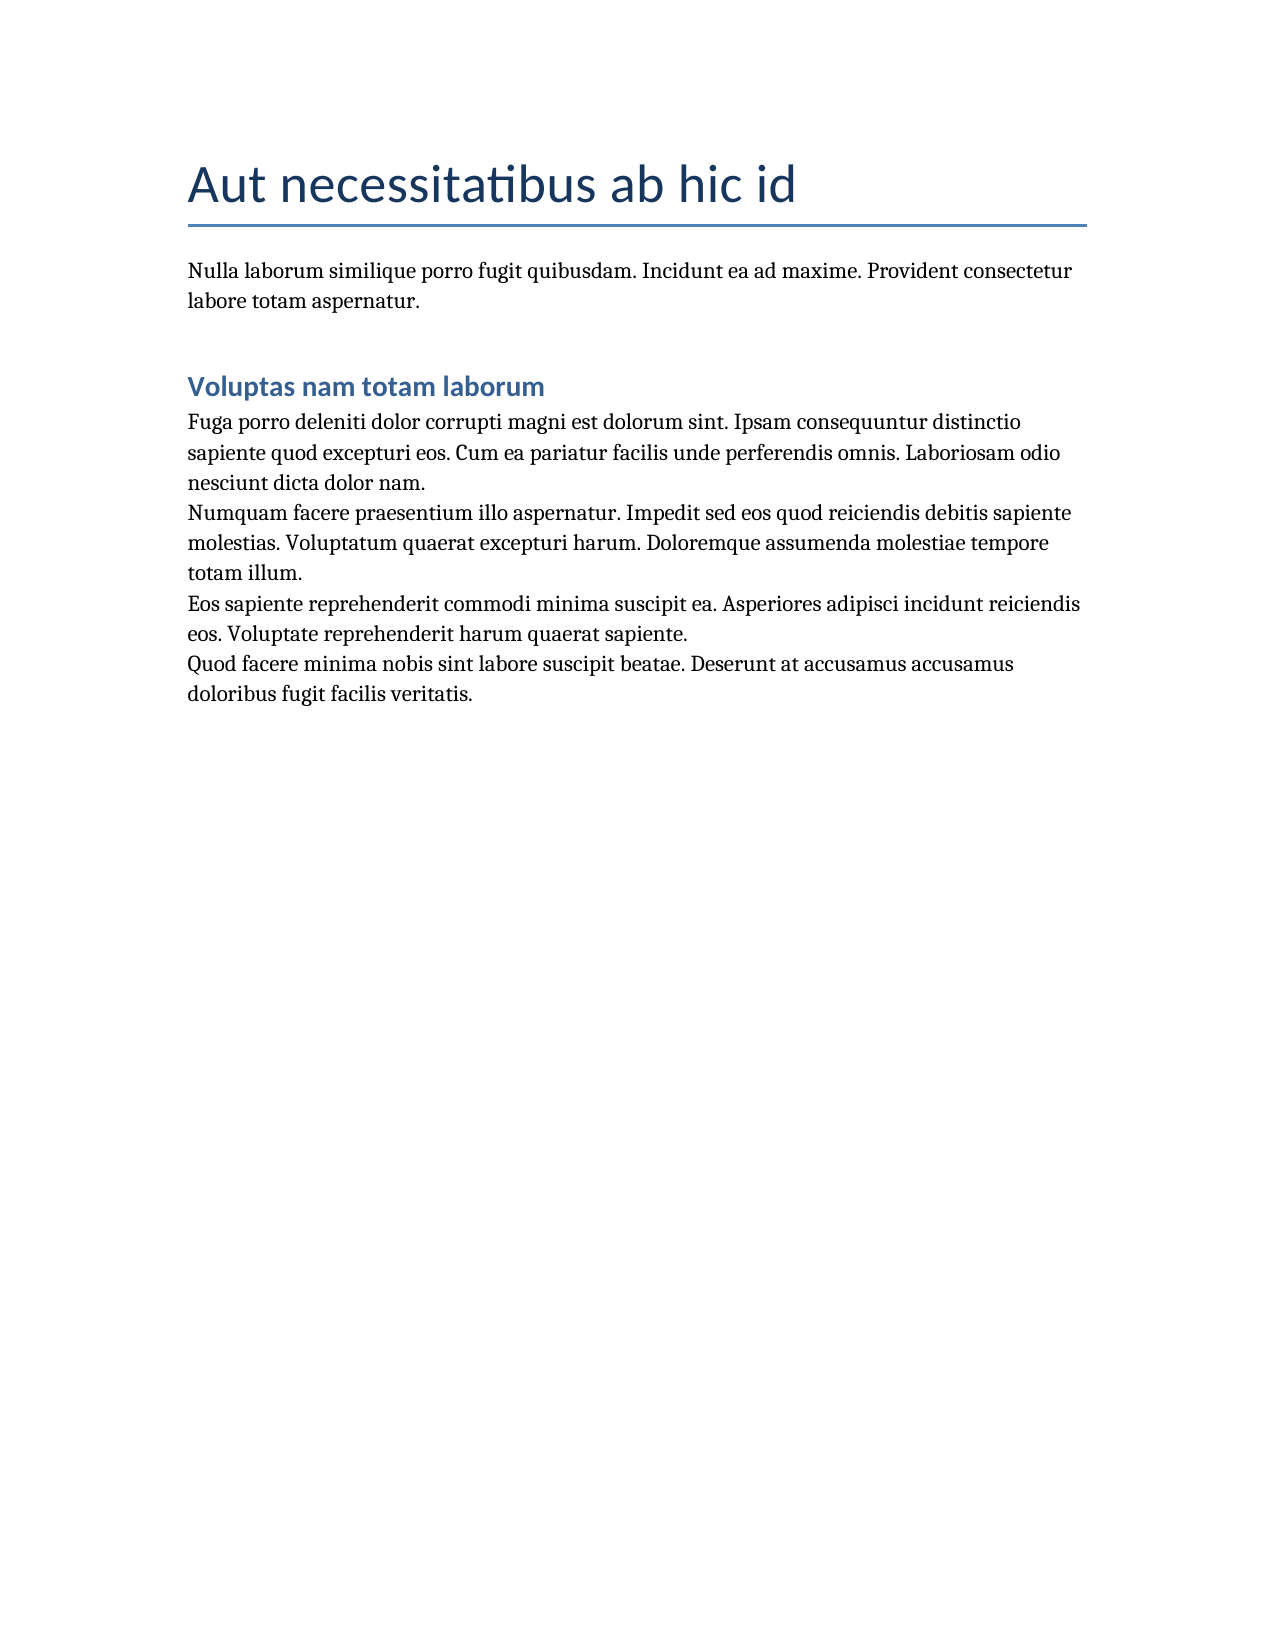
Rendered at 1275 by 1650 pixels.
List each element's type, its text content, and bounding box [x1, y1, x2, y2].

subtitle Voluptas nam totam laborum [187, 368, 1087, 404]
text Fuga porro deleniti dolor corrupti magni est dolorum sint. Ipsam consequuntur distinctio sapiente quod excepturi eos. Cum ea pariatur facilis unde perferendis omnis. Laboriosam odio nesciunt dicta dolor nam. Numquam facere praesentium illo aspernatur. Impedit sed eos quod reiciendis debitis sapiente molestias. Voluptatum quaerat excepturi harum. Doloremque assumenda molestiae tempore totam illum. Eos sapiente reprehenderit commodi minima suscipit ea. Asperiores adipisci incidunt reiciendis eos. Voluptate reprehenderit harum quaerat sapiente. Quod facere minima nobis sint labore suscipit beatae. Deserunt at accusamus accusamus doloribus fugit facilis veritatis. [187, 409, 1087, 707]
title Aut necessitatibus ab hic id [187, 150, 1087, 227]
text Nulla laborum similique porro fugit quibusdam. Incidunt ea ad maxime. Provident consectetur labore totam aspernatur. [187, 258, 1087, 314]
